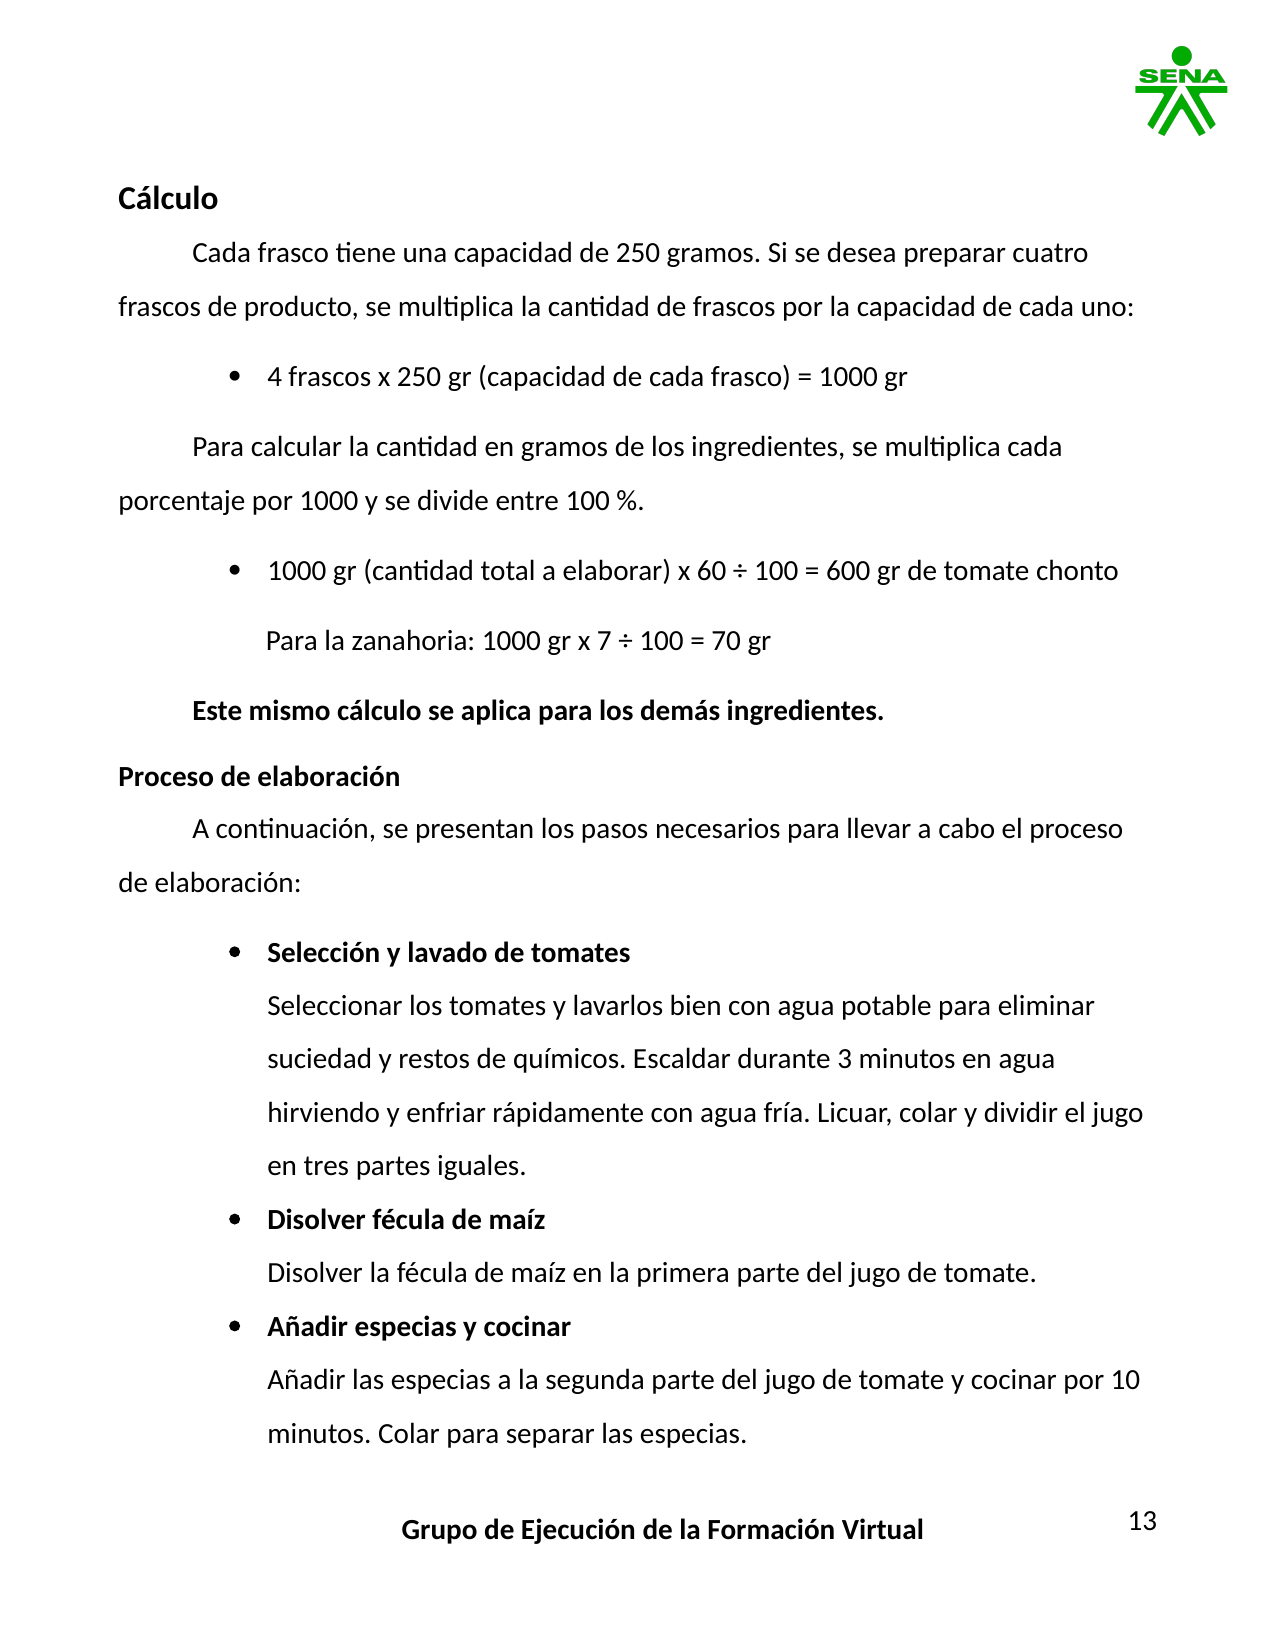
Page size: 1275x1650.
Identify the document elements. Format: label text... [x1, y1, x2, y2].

list Añadir las especias a la segunda parte del jugo de tomate y cocinar por 10 minutos. Colar para separar las especias. [267, 1361, 1157, 1450]
list 1000 gr (cantidad total a elaborar) x 60 ÷ 100 = 600 gr de tomate chonto [229, 552, 1157, 587]
text Para calcular la cantidad en gramos de los ingredientes, se multiplica cada porcentaje por 1000 y se divide entre 100 %. [118, 428, 1157, 517]
text Cada frasco tiene una capacidad de 250 gramos. Si se desea preparar cuatro frascos de producto, se multiplica la cantidad de frascos por la capacidad de cada uno: [118, 234, 1157, 324]
text Para la zanahoria: 1000 gr x 7 ÷ 100 = 70 gr [192, 622, 1157, 657]
list 4 frascos x 250 gr (capacidad de cada frasco) = 1000 gr [229, 358, 1157, 394]
picture [1135, 46, 1228, 136]
list Disolver fécula de maíz [229, 1201, 1157, 1237]
text A continuación, se presentan los pasos necesarios para llevar a cabo el proceso de elaboración: [118, 810, 1157, 899]
list Selección y lavado de tomates [229, 934, 1157, 969]
text Este mismo cálculo se aplica para los demás ingredientes. [118, 692, 1157, 728]
subtitle Cálculo [118, 177, 1157, 218]
list Disolver la fécula de maíz en la primera parte del jugo de tomate. [267, 1254, 1157, 1290]
list Añadir especias y cocinar [229, 1308, 1157, 1343]
list Seleccionar los tomates y lavarlos bien con agua potable para eliminar suciedad y restos de químicos. Escaldar durante 3 minutos en agua hirviendo y enfriar rápidamente con agua fría. Licuar, colar y dividir el jugo en tres partes iguales. [267, 987, 1157, 1183]
subtitle Proceso de elaboración [118, 758, 1157, 793]
